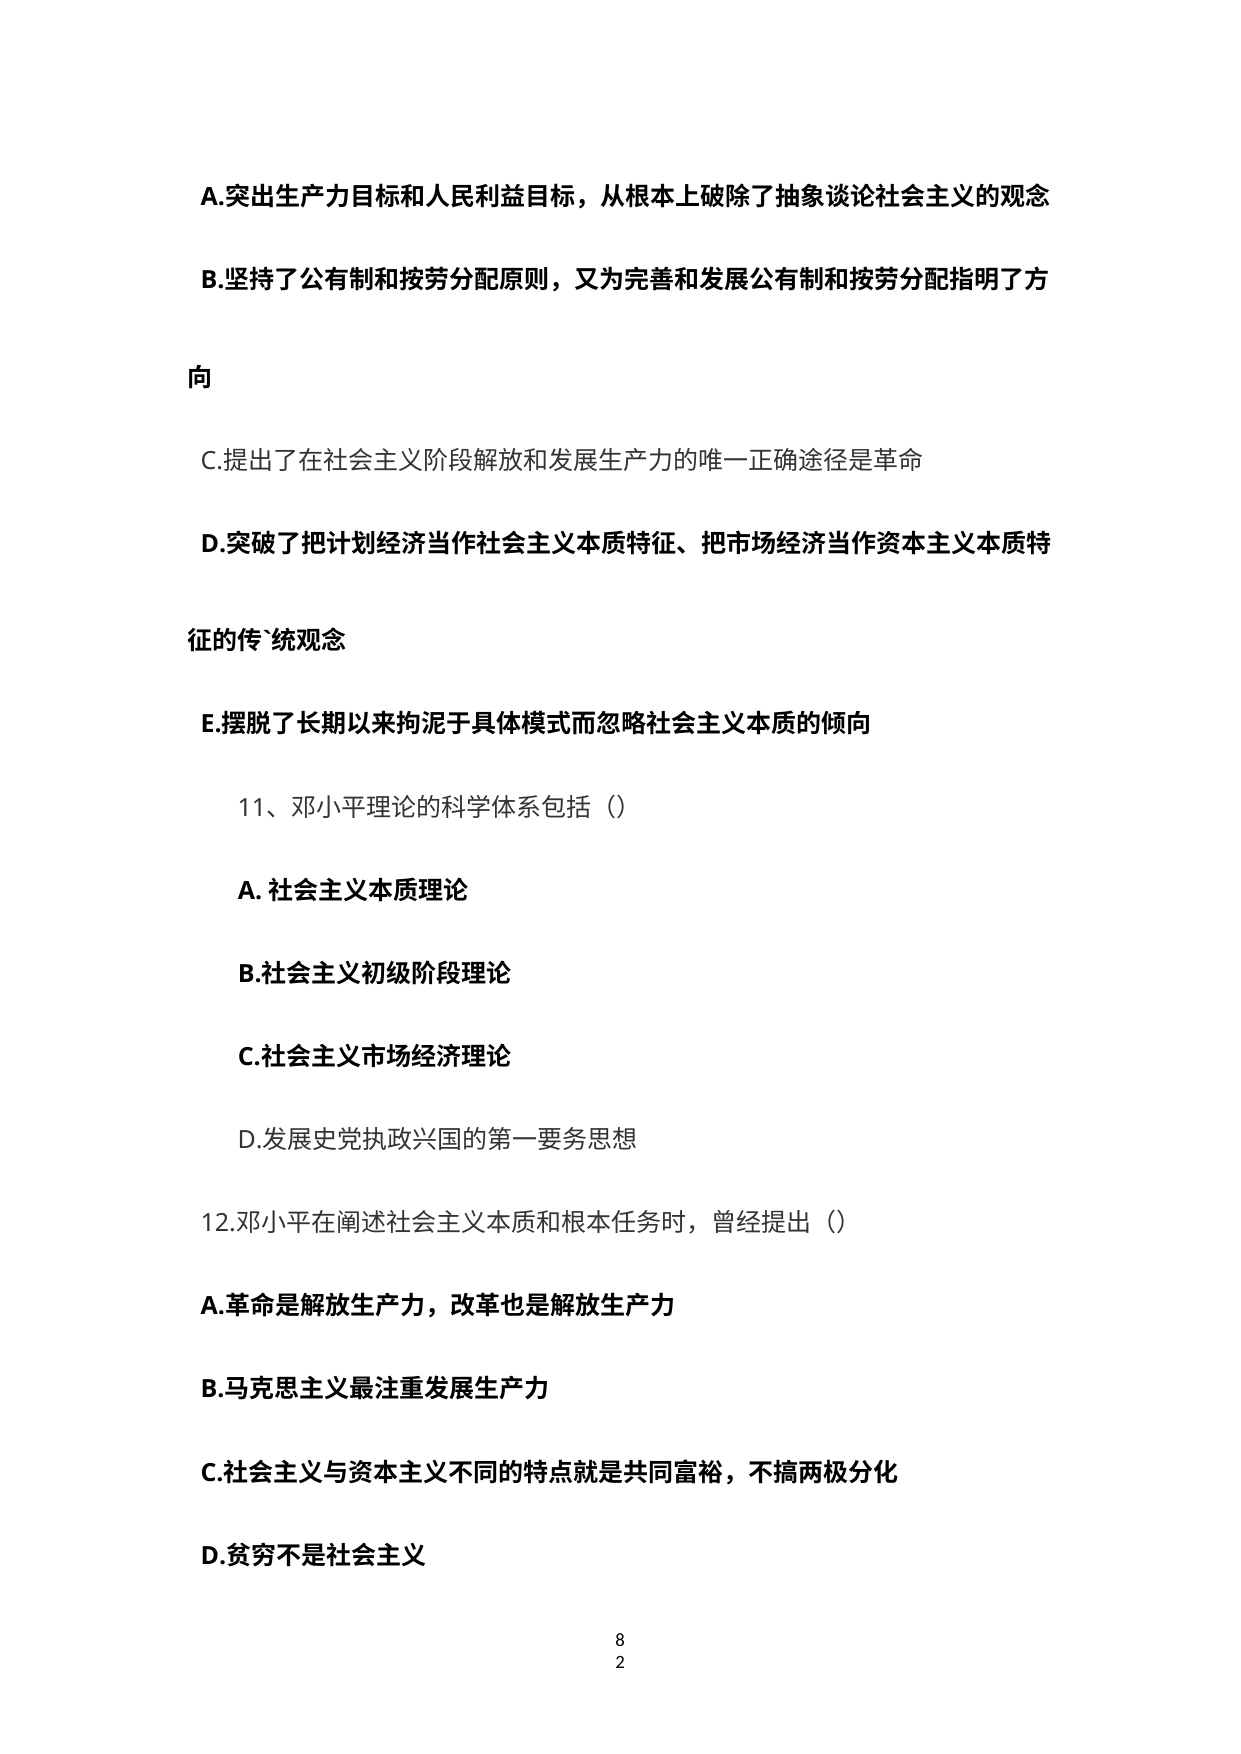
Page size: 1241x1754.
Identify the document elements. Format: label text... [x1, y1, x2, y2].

text D.发展史党执政兴国的第一要务思想 [187, 1105, 1053, 1170]
text A. 社会主义本质理论 [187, 856, 1053, 921]
text B.马克思主义最注重发展生产力 [187, 1354, 1053, 1419]
text A.革命是解放生产力，改革也是解放生产力 [187, 1271, 1053, 1336]
text C.提出了在社会主义阶段解放和发展生产力的唯一正确途径是革命 [187, 426, 1053, 491]
text D.贫穷不是社会主义 [187, 1521, 1053, 1586]
text B.坚持了公有制和按劳分配原则，又为完善和发展公有制和按劳分配指明了方向 [187, 245, 1053, 408]
text B.社会主义初级阶段理论 [187, 939, 1053, 1004]
text D.突破了把计划经济当作社会主义本质特征、把市场经济当作资本主义本质特征的传`统观念 [187, 509, 1053, 671]
text 11、邓小平理论的科学体系包括（） [187, 773, 1053, 838]
text 12.邓小平在阐述社会主义本质和根本任务时，曾经提出（） [187, 1188, 1053, 1253]
text C.社会主义市场经济理论 [187, 1022, 1053, 1087]
text E.摆脱了长期以来拘泥于具体模式而忽略社会主义本质的倾向 [187, 689, 1053, 754]
text C.社会主义与资本主义不同的特点就是共同富裕，不搞两极分化 [187, 1438, 1053, 1503]
text A.突出生产力目标和人民利益目标，从根本上破除了抽象谈论社会主义的观念 [187, 162, 1053, 227]
